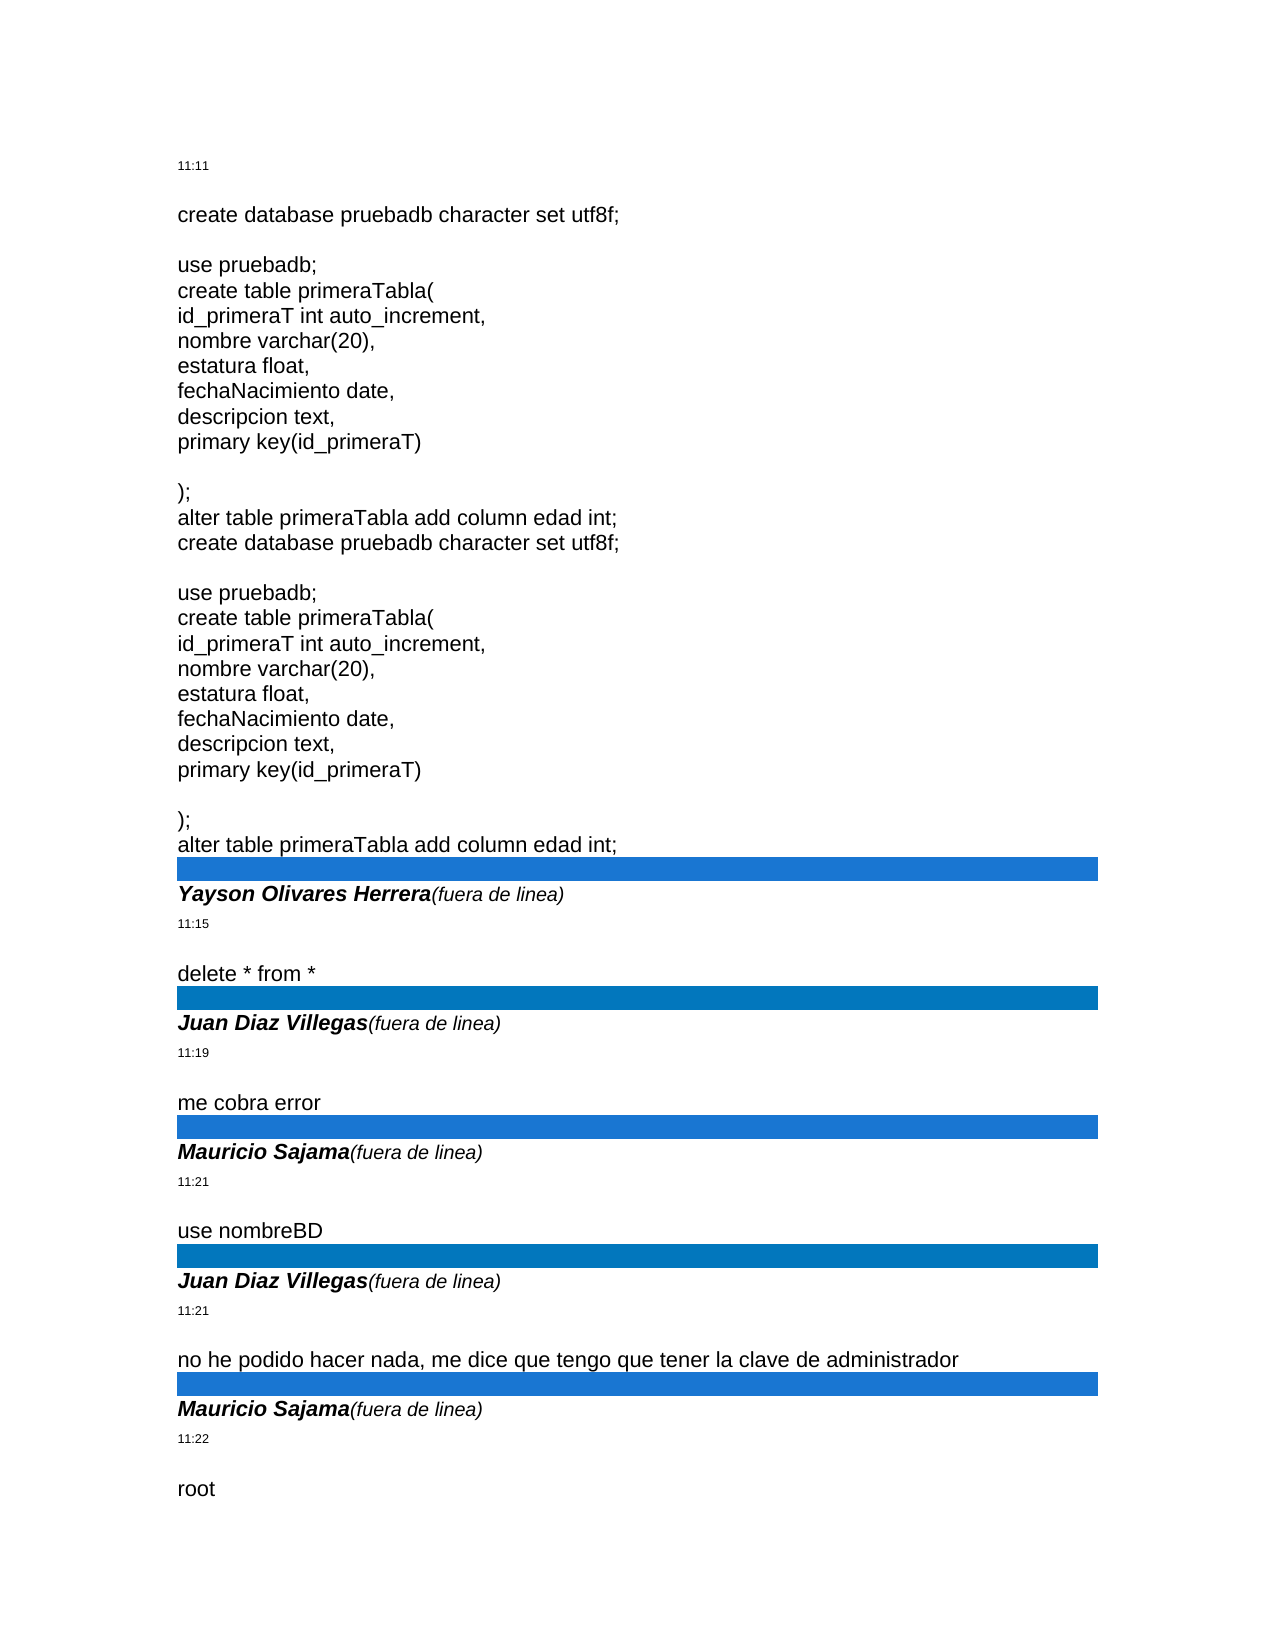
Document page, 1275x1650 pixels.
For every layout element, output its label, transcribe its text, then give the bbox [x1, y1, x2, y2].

text no he podido hacer nada, me dice que tengo que tener la clave de administrador [177, 1347, 1098, 1372]
text Ma [177, 1115, 1098, 1139]
text Mauricio Sajama(fuera de linea) [177, 1139, 1098, 1164]
text root [177, 1476, 1098, 1501]
text 11:11 [177, 148, 1098, 173]
text me cobra error [177, 1090, 1098, 1115]
text Ya [177, 857, 1098, 881]
text Juan Diaz Villegas(fuera de linea) [177, 1010, 1098, 1035]
text Mauricio Sajama(fuera de linea) [177, 1396, 1098, 1422]
text use nombreBD [177, 1218, 1098, 1244]
text Juan Diaz Villegas(fuera de linea) [177, 1268, 1098, 1293]
text 11:19 [177, 1035, 1098, 1061]
text Ju [177, 1244, 1098, 1268]
text 11:21 [177, 1293, 1098, 1318]
text Ju [177, 986, 1098, 1010]
text Yayson Olivares Herrera(fuera de linea) [177, 881, 1098, 907]
text create database pruebadb character set utf8f; use pruebadb; create table primeraTabla( id_primeraT int auto_increment, nombre varchar(20), estatura float, fechaNacimiento date, descripcion text, primary key(id_primeraT) ); alter table primeraTabla add column edad int; create database pruebadb character set utf8f; use pruebadb; create table primeraTabla( id_primeraT int auto_increment, nombre varchar(20), estatura float, fechaNacimiento date, descripcion text, primary key(id_primeraT) ); alter table primeraTabla add column edad int; [177, 202, 1098, 857]
text 11:15 [177, 907, 1098, 932]
text 11:22 [177, 1422, 1098, 1447]
text delete * from * [177, 961, 1098, 986]
text 11:21 [177, 1164, 1098, 1189]
text Ma [177, 1372, 1098, 1396]
